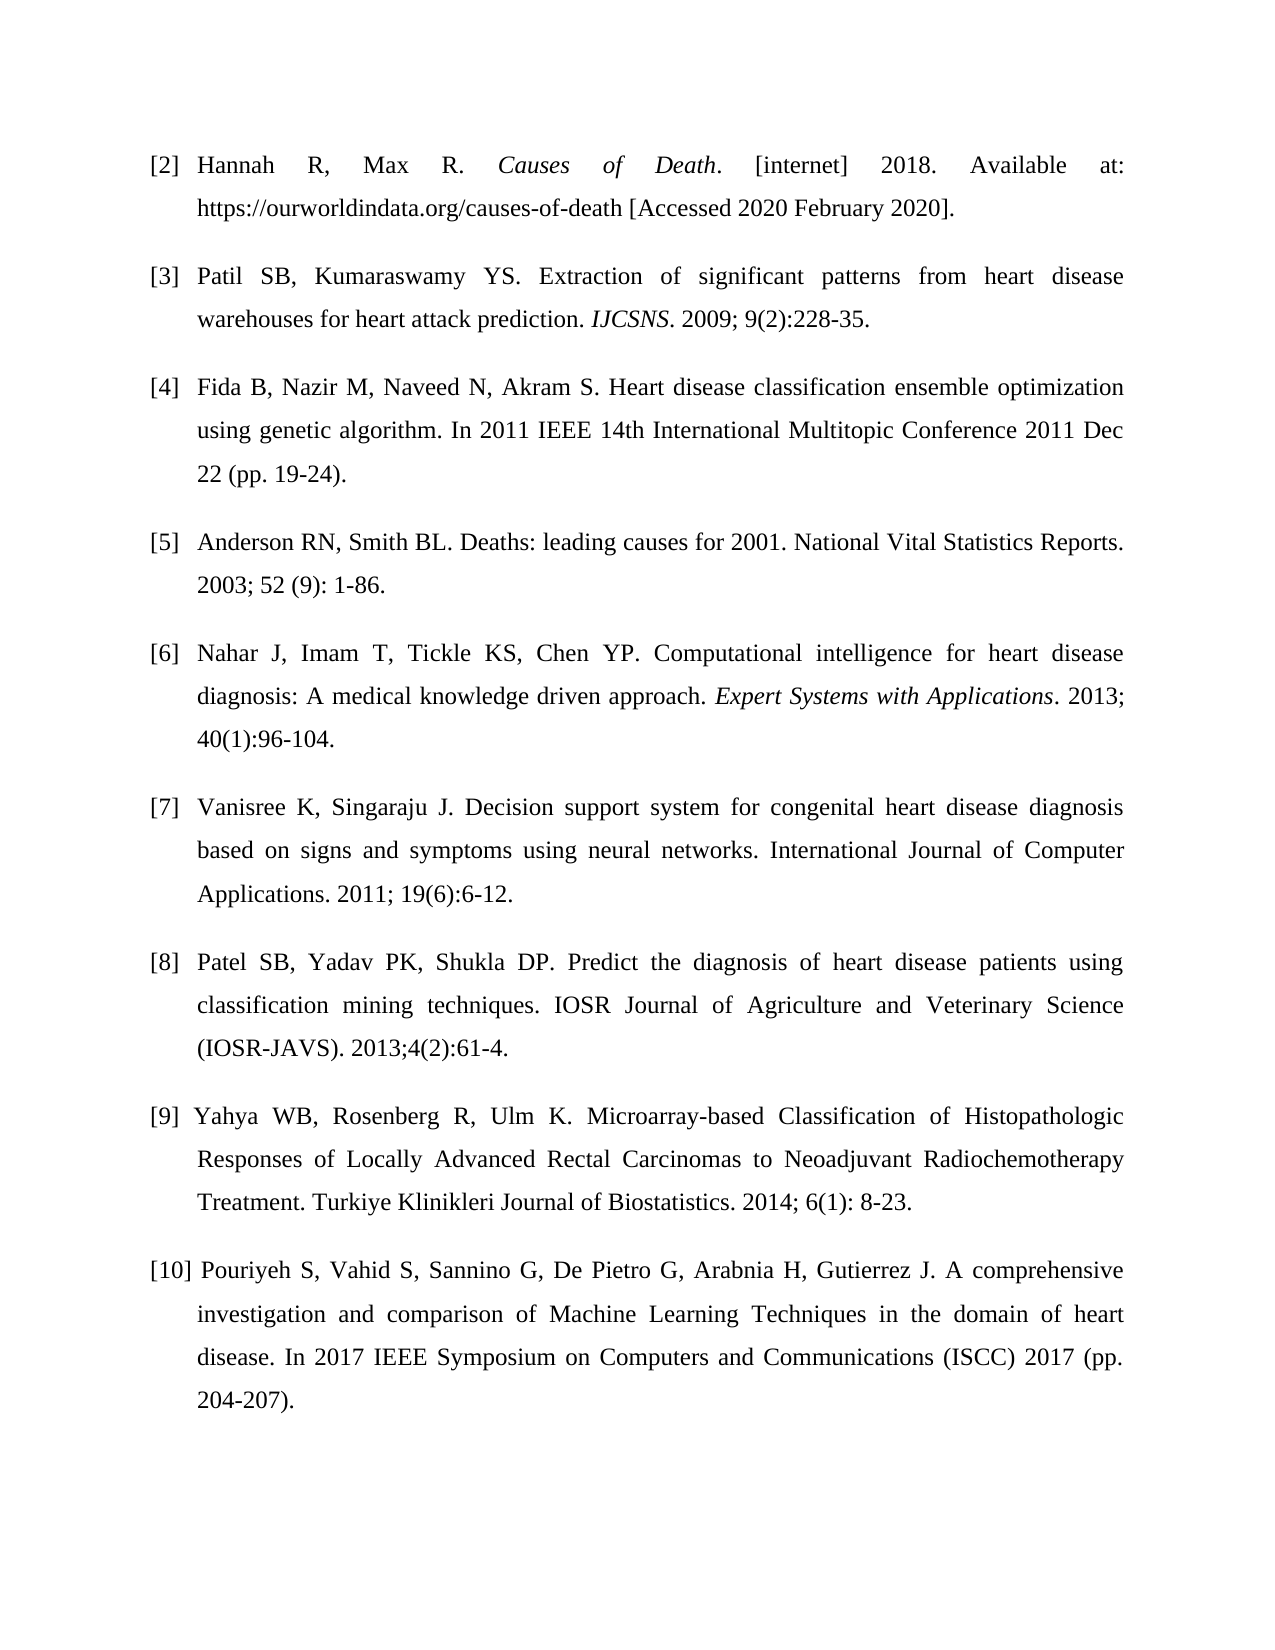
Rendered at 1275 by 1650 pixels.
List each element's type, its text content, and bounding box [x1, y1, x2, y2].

text [4] Fida B, Nazir M, Naveed N, Akram S. Heart disease classification ensemble optimization using genetic algorithm. In 2011 IEEE 14th International Multitopic Conference 2011 Dec 22 (pp. 19-24). [150, 372, 1125, 487]
text [5] Anderson RN, Smith BL. Deaths: leading causes for 2001. National Vital Statistics Reports. 2003; 52 (9): 1-86. [150, 527, 1125, 599]
text [9] Yahya WB, Rosenberg R, Ulm K. Microarray-based Classification of Histopathologic Responses of Locally Advanced Rectal Carcinomas to Neoadjuvant Radiochemotherapy Treatment. Turkiye Klinikleri Journal of Biostatistics. 2014; 6(1): 8-23. [150, 1101, 1125, 1216]
text [8] Patel SB, Yadav PK, Shukla DP. Predict the diagnosis of heart disease patients using classification mining techniques. IOSR Journal of Agriculture and Veterinary Science (IOSR-JAVS). 2013;4(2):61-4. [150, 947, 1125, 1062]
text [2] Hannah R, Max R. Causes of Death. [internet] 2018. Available at: https://ourworldindata.org/causes-of-death [Accessed 2020 February 2020]. [150, 150, 1125, 222]
text [6] Nahar J, Imam T, Tickle KS, Chen YP. Computational intelligence for heart disease diagnosis: A medical knowledge driven approach. Expert Systems with Applications. 2013; 40(1):96-104. [150, 638, 1125, 753]
text [7] Vanisree K, Singaraju J. Decision support system for congenital heart disease diagnosis based on signs and symptoms using neural networks. International Journal of Computer Applications. 2011; 19(6):6-12. [150, 792, 1125, 907]
text [10] Pouriyeh S, Vahid S, Sannino G, De Pietro G, Arabnia H, Gutierrez J. A comprehensive investigation and comparison of Machine Learning Techniques in the domain of heart disease. In 2017 IEEE Symposium on Computers and Communications (ISCC) 2017 (pp. 204-207). [150, 1256, 1125, 1414]
text [3] Patil SB, Kumaraswamy YS. Extraction of significant patterns from heart disease warehouses for heart attack prediction. IJCSNS. 2009; 9(2):228-35. [150, 261, 1125, 333]
